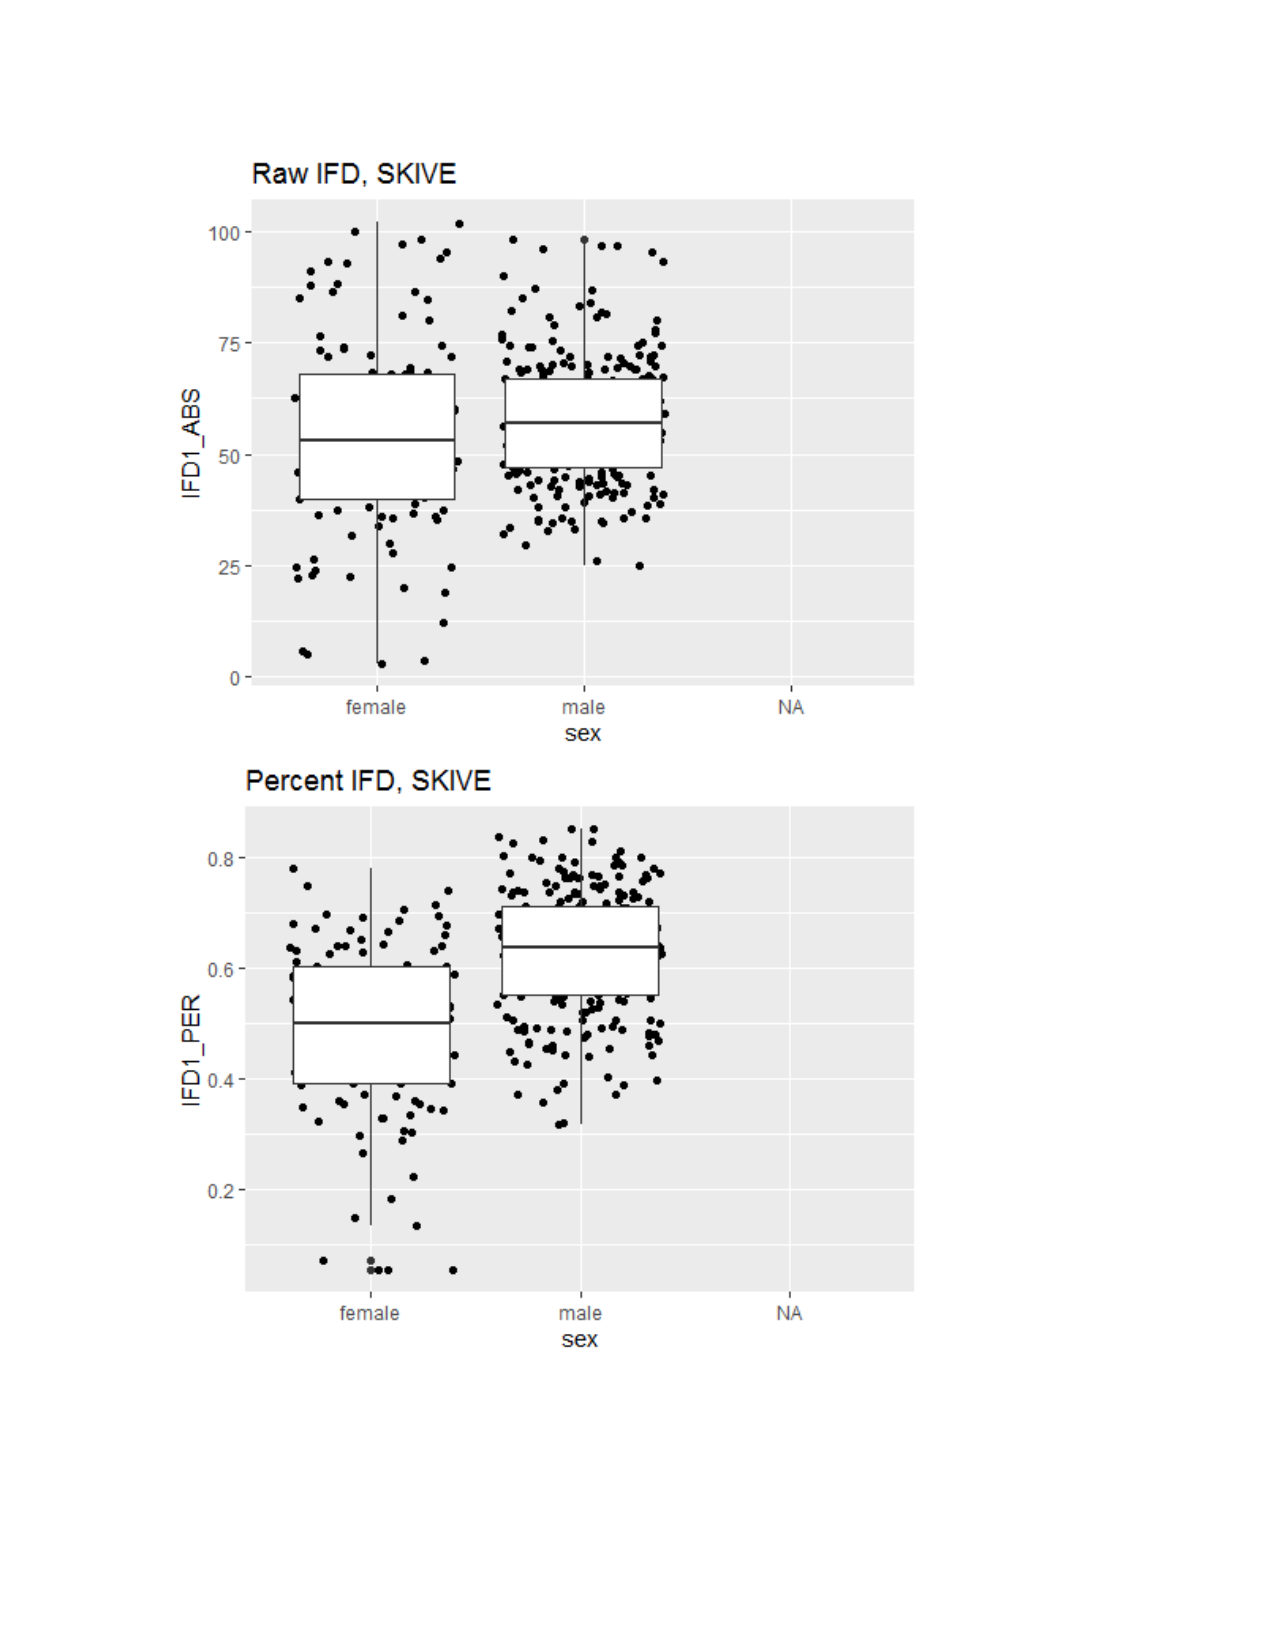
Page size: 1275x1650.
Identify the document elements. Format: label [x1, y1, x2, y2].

picture [168, 150, 927, 1363]
